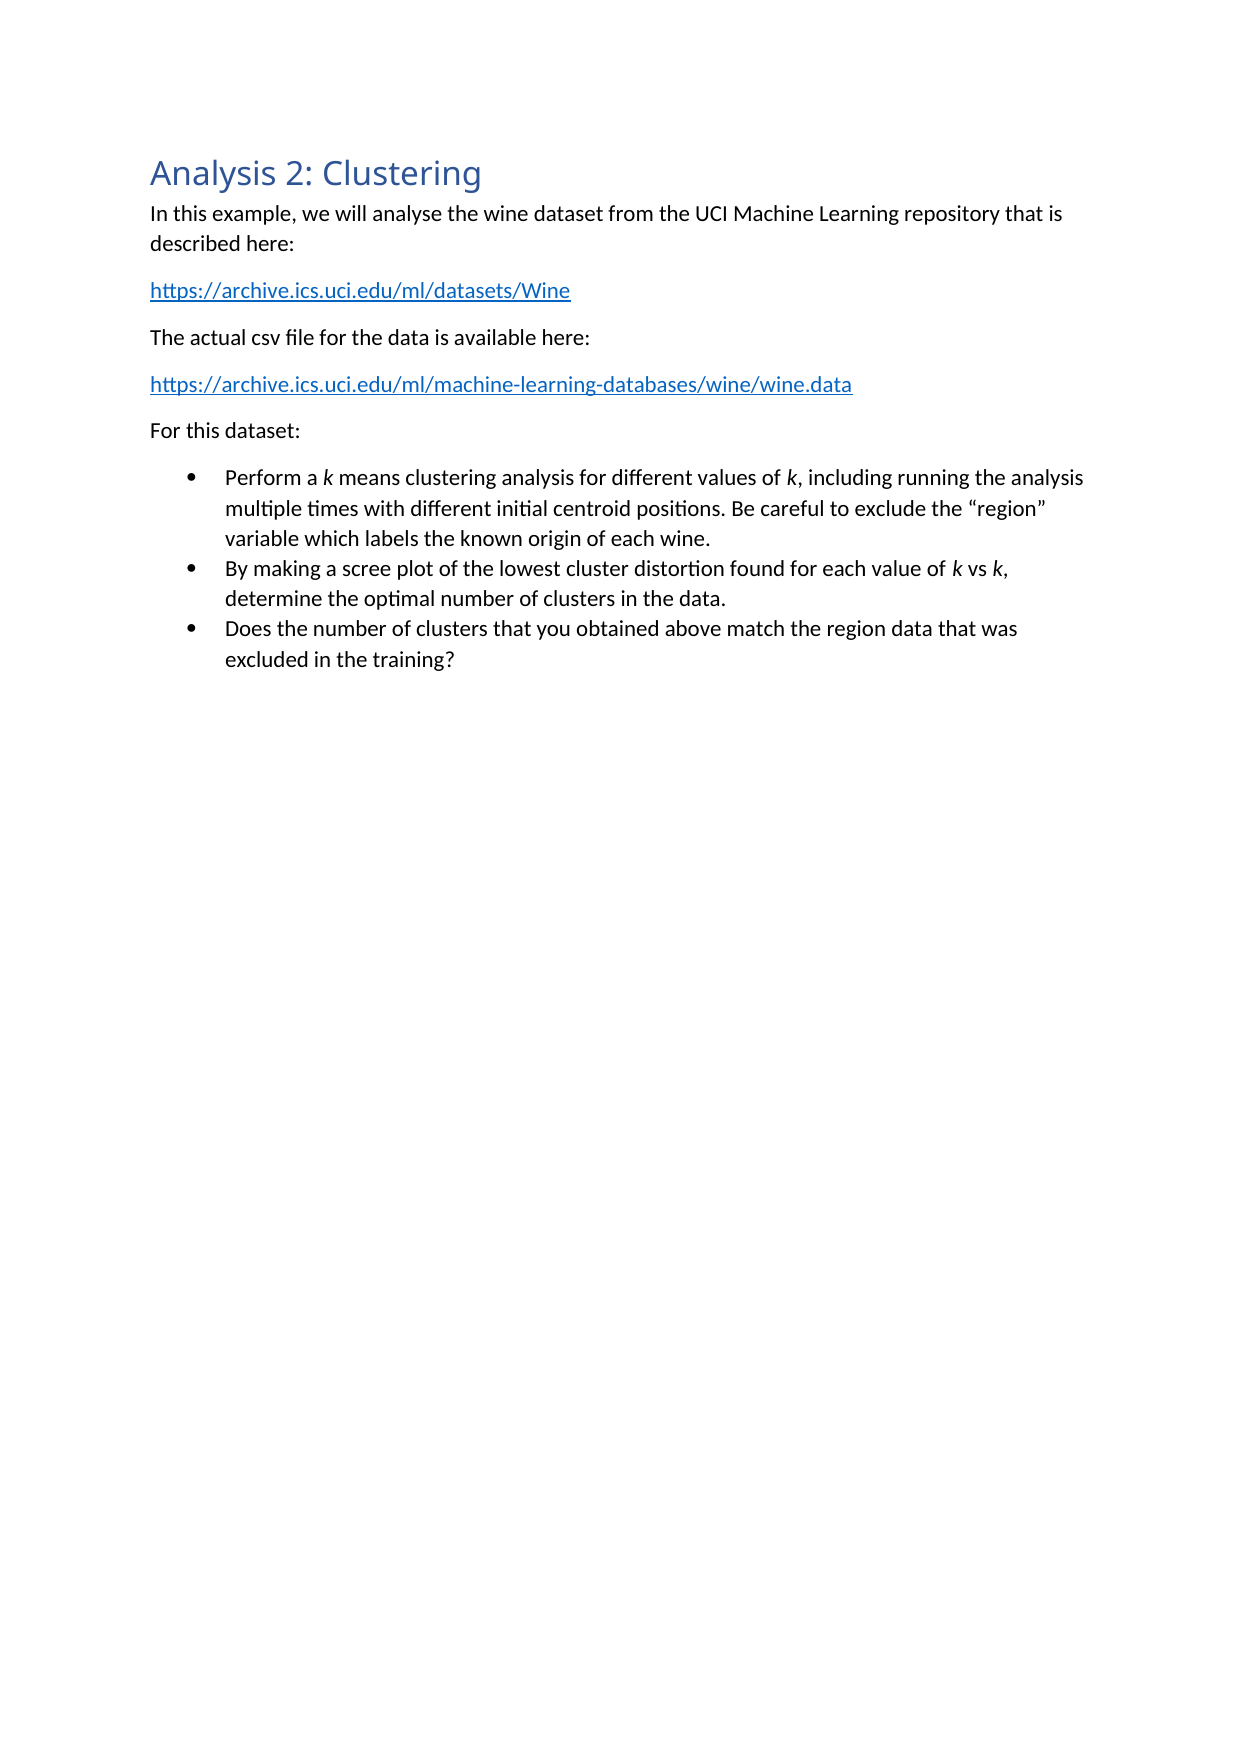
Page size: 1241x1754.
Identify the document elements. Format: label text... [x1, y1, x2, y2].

text https://archive.ics.uci.edu/ml/datasets/Wine [150, 276, 1090, 304]
list By making a scree plot of the lowest cluster distortion found for each value of k vs k, determine the optimal number of clusters in the data. [187, 554, 1090, 612]
list Does the number of clusters that you obtained above match the region data that was excluded in the training? [187, 614, 1090, 673]
list Perform a k means clustering analysis for different values of k, including running the analysis multiple times with different initial centroid positions. Be careful to exclude the “region” variable which labels the known origin of each wine. [187, 463, 1090, 552]
text https://archive.ics.uci.edu/ml/machine-learning-databases/wine/wine.data [150, 370, 1090, 398]
text The actual csv file for the data is available here: [150, 323, 1090, 351]
text For this dataset: [150, 417, 1090, 445]
subtitle Analysis 2: Clustering [150, 150, 1090, 195]
text In this example, we will analyse the wine dataset from the UCI Machine Learning repository that is described here: [150, 199, 1090, 257]
